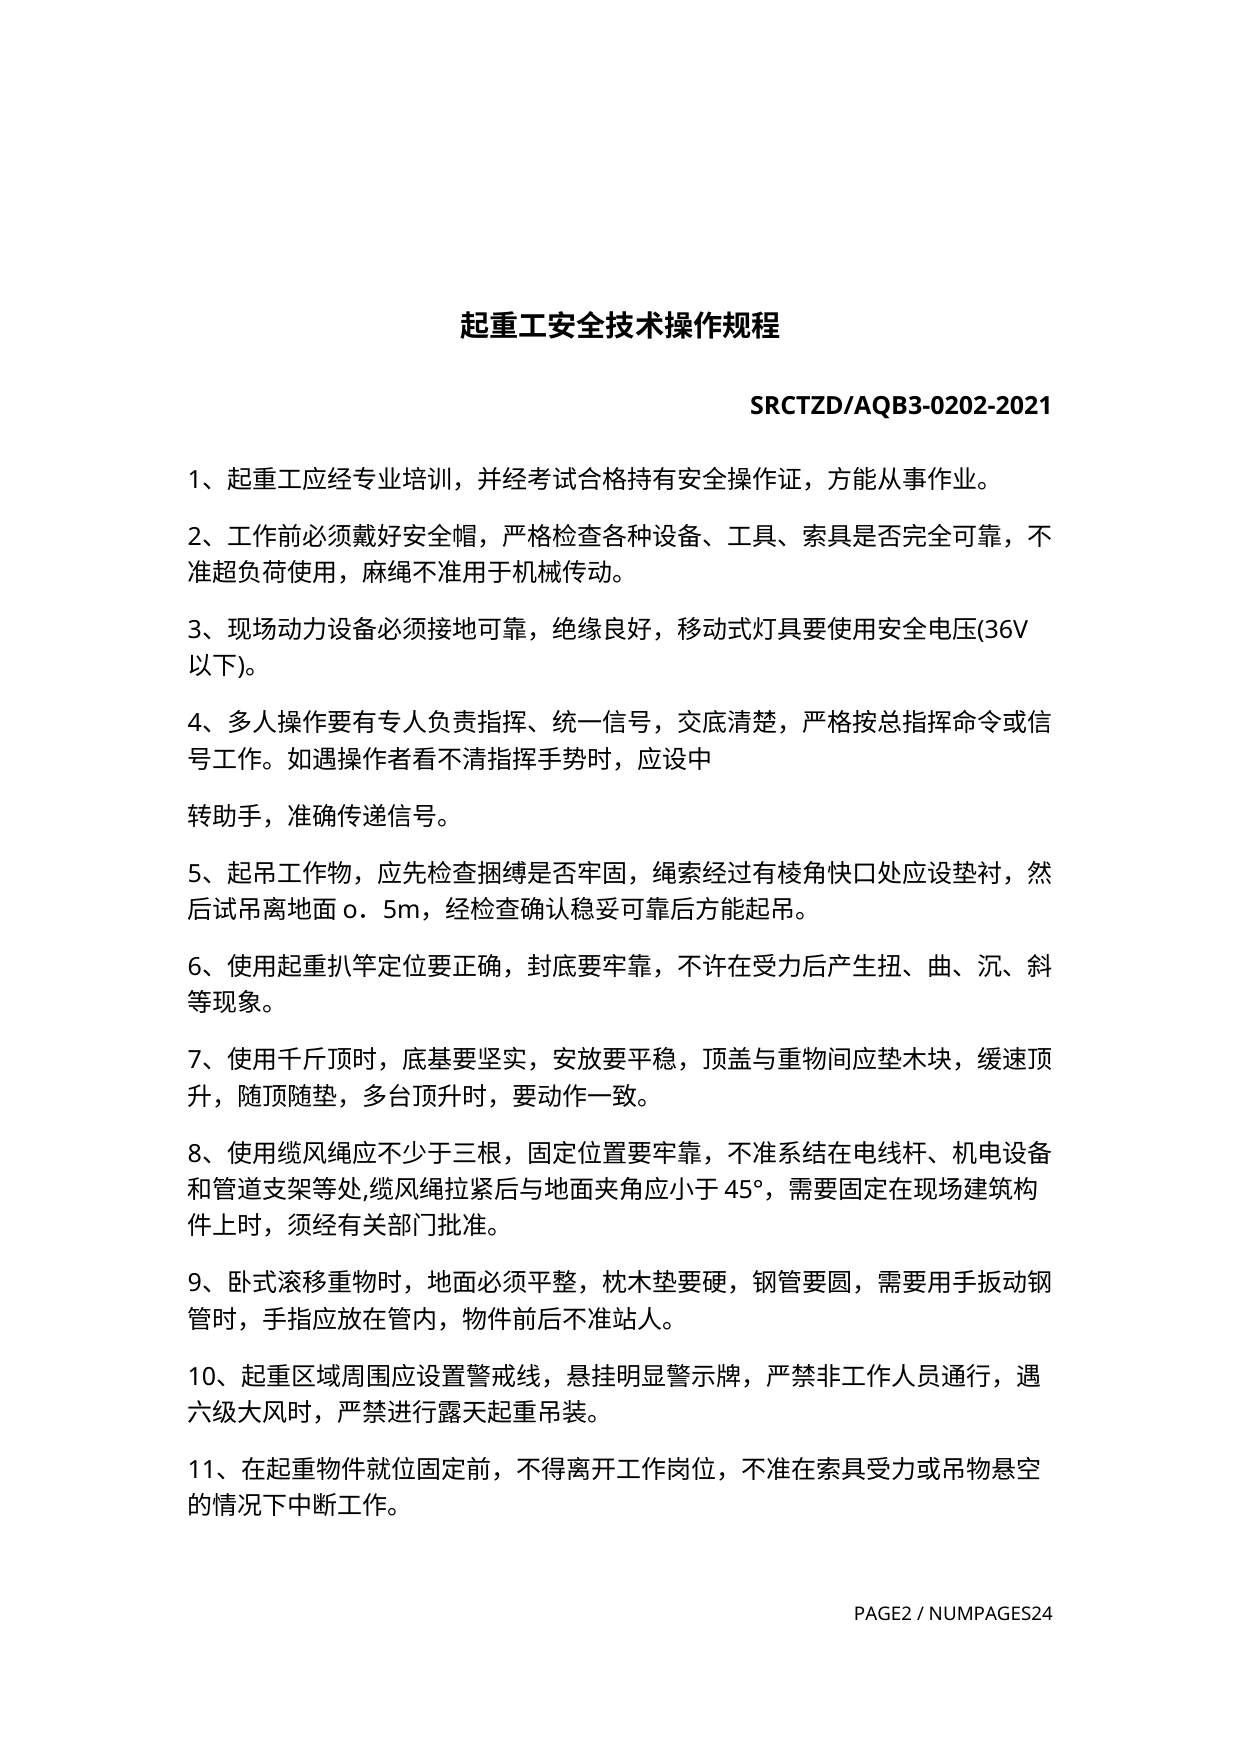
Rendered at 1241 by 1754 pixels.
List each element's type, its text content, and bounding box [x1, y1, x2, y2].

text SRCTZD/AQB3-0202-2021 [187, 387, 1053, 421]
text 5、起吊工作物，应先检查捆缚是否牢固，绳索经过有棱角快口处应设垫衬，然后试吊离地面o．5m，经检查确认稳妥可靠后方能起吊。 [187, 853, 1053, 926]
text 7、使用千斤顶时，底基要坚实，安放要平稳，顶盖与重物间应垫木块，缓速顶升，随顶随垫，多台顶升时，要动作一致。 [187, 1040, 1053, 1112]
text 6、使用起重扒竿定位要正确，封底要牢靠，不许在受力后产生扭、曲、沉、斜等现象。 [187, 947, 1053, 1019]
text 10、起重区域周围应设置警戒线，悬挂明显警示牌，严禁非工作人员通行，遇六级大风时，严禁进行露天起重吊装。 [187, 1356, 1053, 1429]
text 1、起重工应经专业培训，并经考试合格持有安全操作证，方能从事作业。 [187, 459, 1053, 495]
text 8、使用缆风绳应不少于三根，固定位置要牢靠，不准系结在电线杆、机电设备和管道支架等处,缆风绳拉紧后与地面夹角应小于45°，需要固定在现场建筑构件上时，须经有关部门批准。 [187, 1133, 1053, 1242]
text 3、现场动力设备必须接地可靠，绝缘良好，移动式灯具要使用安全电压(36V以下)。 [187, 609, 1053, 682]
text 9、卧式滚移重物时，地面必须平整，枕木垫要硬，钢管要圆，需要用手扳动钢管时，手指应放在管内，物件前后不准站人。 [187, 1263, 1053, 1335]
text 2、工作前必须戴好安全帽，严格检查各种设备、工具、索具是否完全可靠，不准超负荷使用，麻绳不准用于机械传动。 [187, 516, 1053, 589]
text 转助手，准确传递信号。 [187, 796, 1053, 832]
text 起重工安全技术操作规程 [187, 303, 1053, 345]
text 4、多人操作要有专人负责指挥、统一信号，交底清楚，严格按总指挥命令或信号工作。如遇操作者看不清指挥手势时，应设中 [187, 703, 1053, 775]
text 11、在起重物件就位固定前，不得离开工作岗位，不准在索具受力或吊物悬空的情况下中断工作。 [187, 1449, 1053, 1522]
